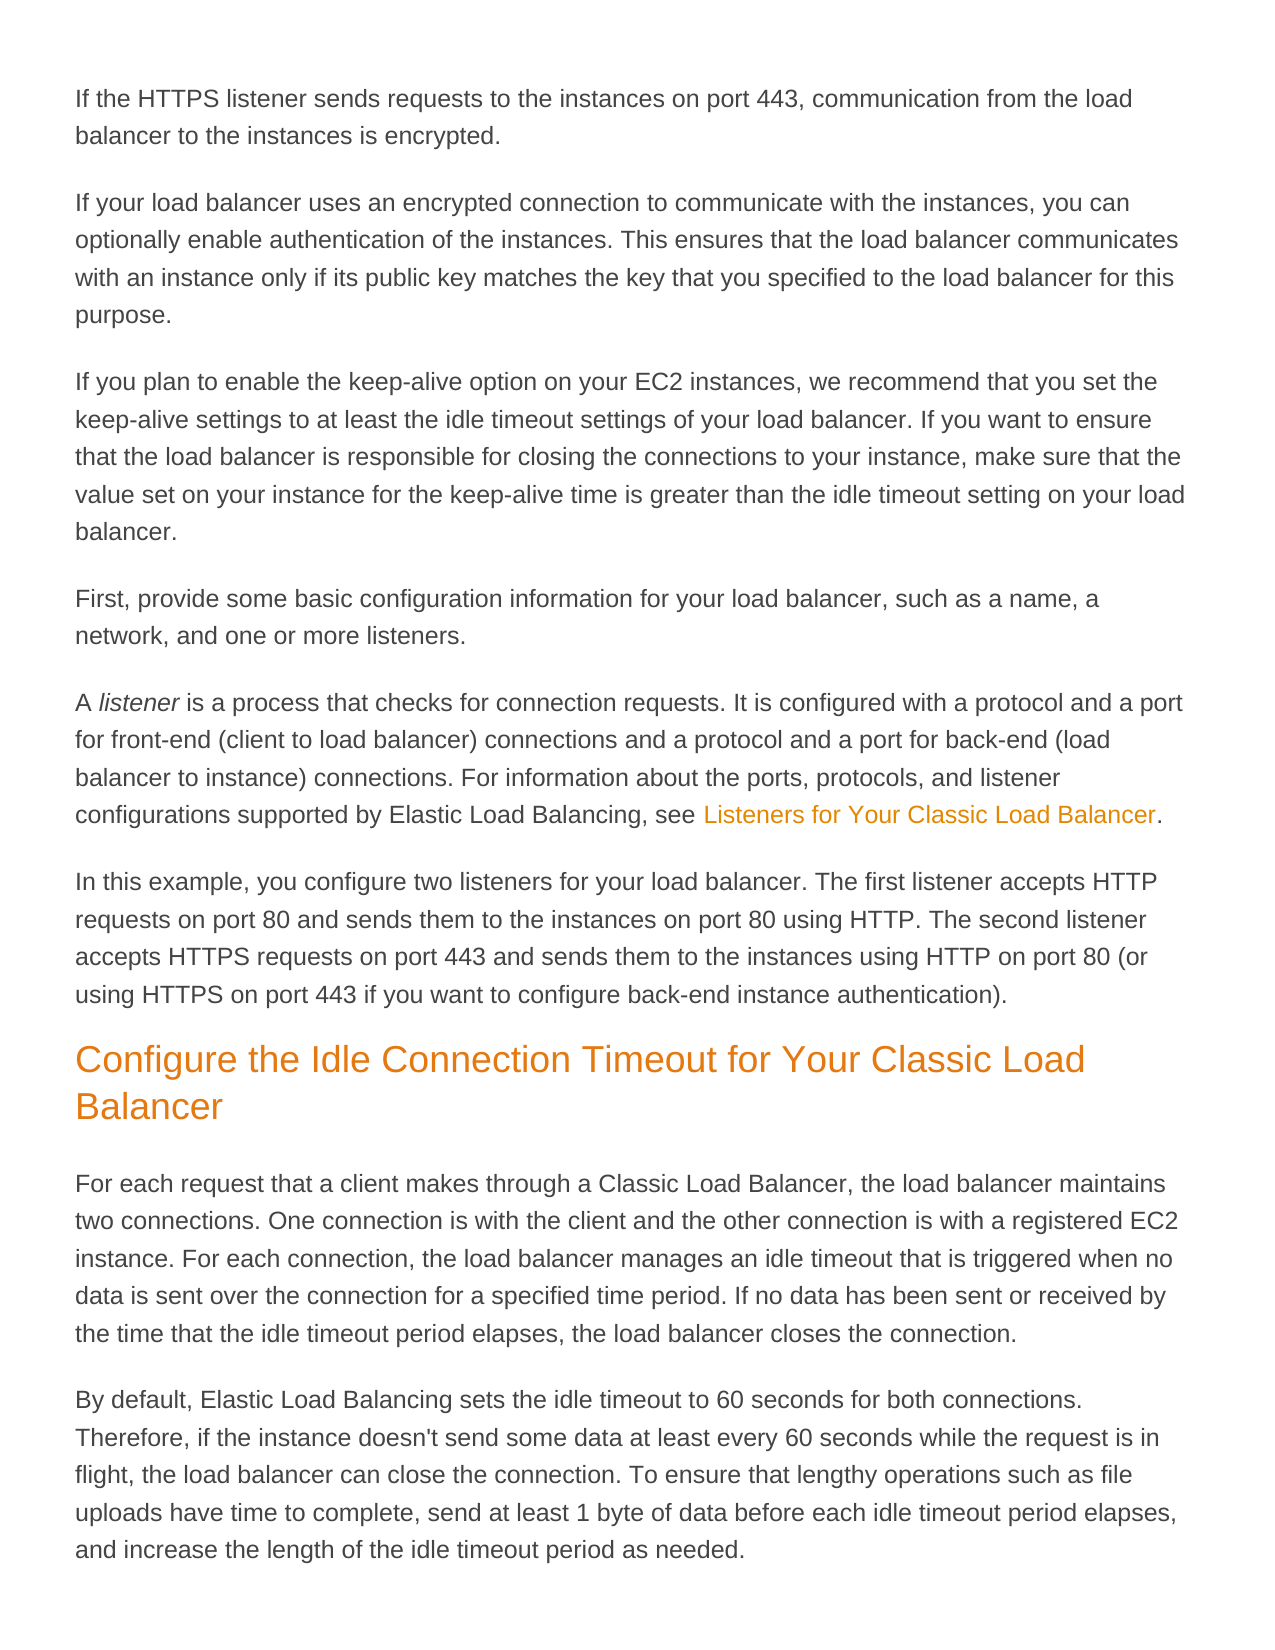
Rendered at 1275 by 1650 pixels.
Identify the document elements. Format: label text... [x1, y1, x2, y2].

text If your load balancer uses an encrypted connection to communicate with the instances, you can optionally enable authentication of the instances. This ensures that the load balancer communicates with an instance only if its public key matches the key that you specified to the load balancer for this purpose. [75, 179, 1200, 329]
text In this example, you configure two listeners for your load balancer. The first listener accepts HTTP requests on port 80 and sends them to the instances on port 80 using HTTP. The second listener accepts HTTPS requests on port 443 and sends them to the instances using HTTP on port 80 (or using HTTPS on port 443 if you want to configure back-end instance authentication). [75, 858, 1200, 1008]
text By default, Elastic Load Balancing sets the idle timeout to 60 seconds for both connections. Therefore, if the instance doesn't send some data at least every 60 seconds while the request is in flight, the load balancer can close the connection. To ensure that lengthy operations such as file uploads have time to complete, send at least 1 byte of data before each idle timeout period elapses, and increase the length of the idle timeout period as needed. [75, 1376, 1200, 1564]
text A listener is a process that checks for connection requests. It is configured with a protocol and a port for front-end (client to load balancer) connections and a protocol and a port for back-end (load balancer to instance) connections. For information about the ports, protocols, and listener configurations supported by Elastic Load Balancing, see Listeners for Your Classic Load Balancer. [75, 679, 1200, 829]
text If you plan to enable the keep-alive option on your EC2 instances, we recommend that you set the keep-alive settings to at least the idle timeout settings of your load balancer. If you want to ensure that the load balancer is responsible for closing the connections to your instance, make sure that the value set on your instance for the keep-alive time is greater than the idle timeout setting on your load balancer. [75, 358, 1200, 546]
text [75, 75, 1200, 150]
text For each request that a client makes through a Classic Load Balancer, the load balancer maintains two connections. One connection is with the client and the other connection is with a registered EC2 instance. For each connection, the load balancer manages an idle timeout that is triggered when no data is sent over the connection for a specified time period. If no data has been sent or received by the time that the idle timeout period elapses, the load balancer closes the connection. [75, 1160, 1200, 1347]
subtitle Configure the Idle Connection Timeout for Your Classic Load Balancer [75, 1037, 1200, 1127]
text First, provide some basic configuration information for your load balancer, such as a name, a network, and one or more listeners. [75, 575, 1200, 650]
